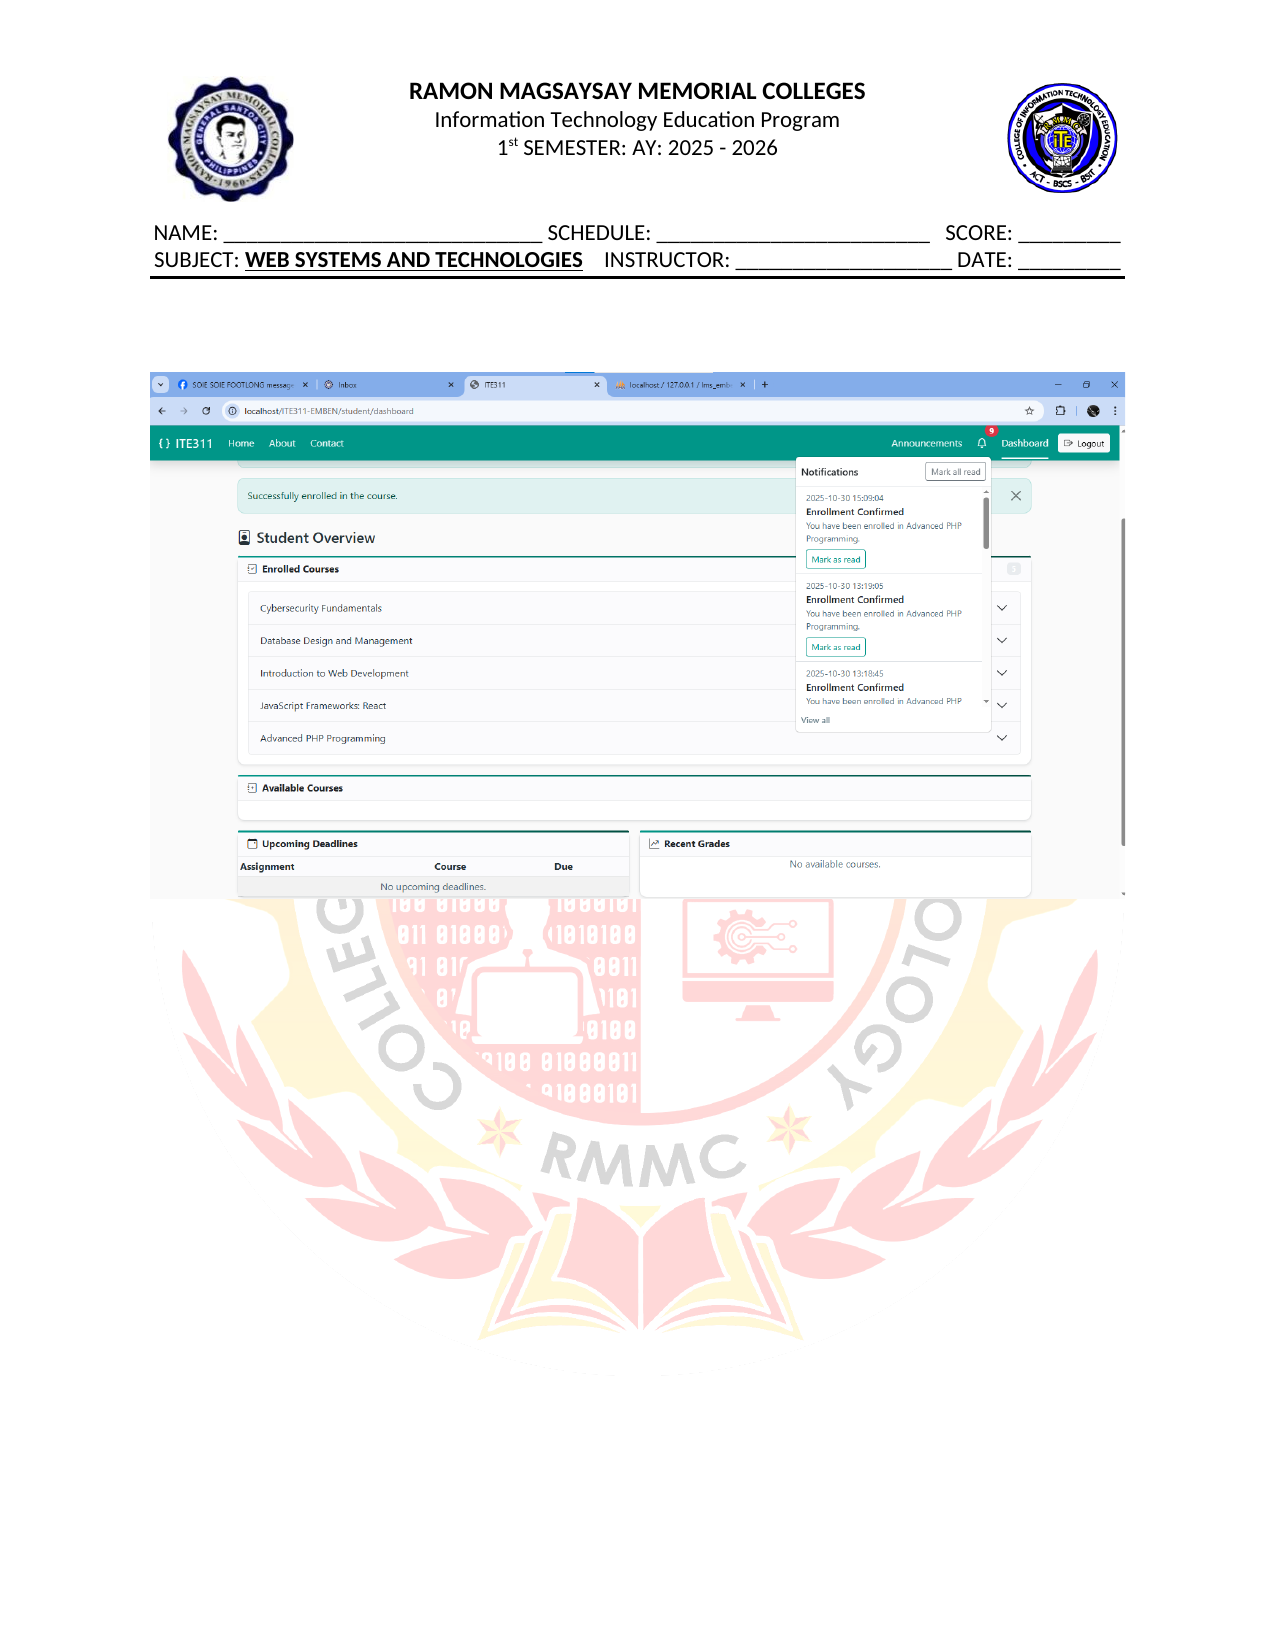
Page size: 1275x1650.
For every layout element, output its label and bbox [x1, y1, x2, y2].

picture [167, 76, 294, 202]
picture [1000, 76, 1125, 202]
picture [150, 372, 1125, 899]
